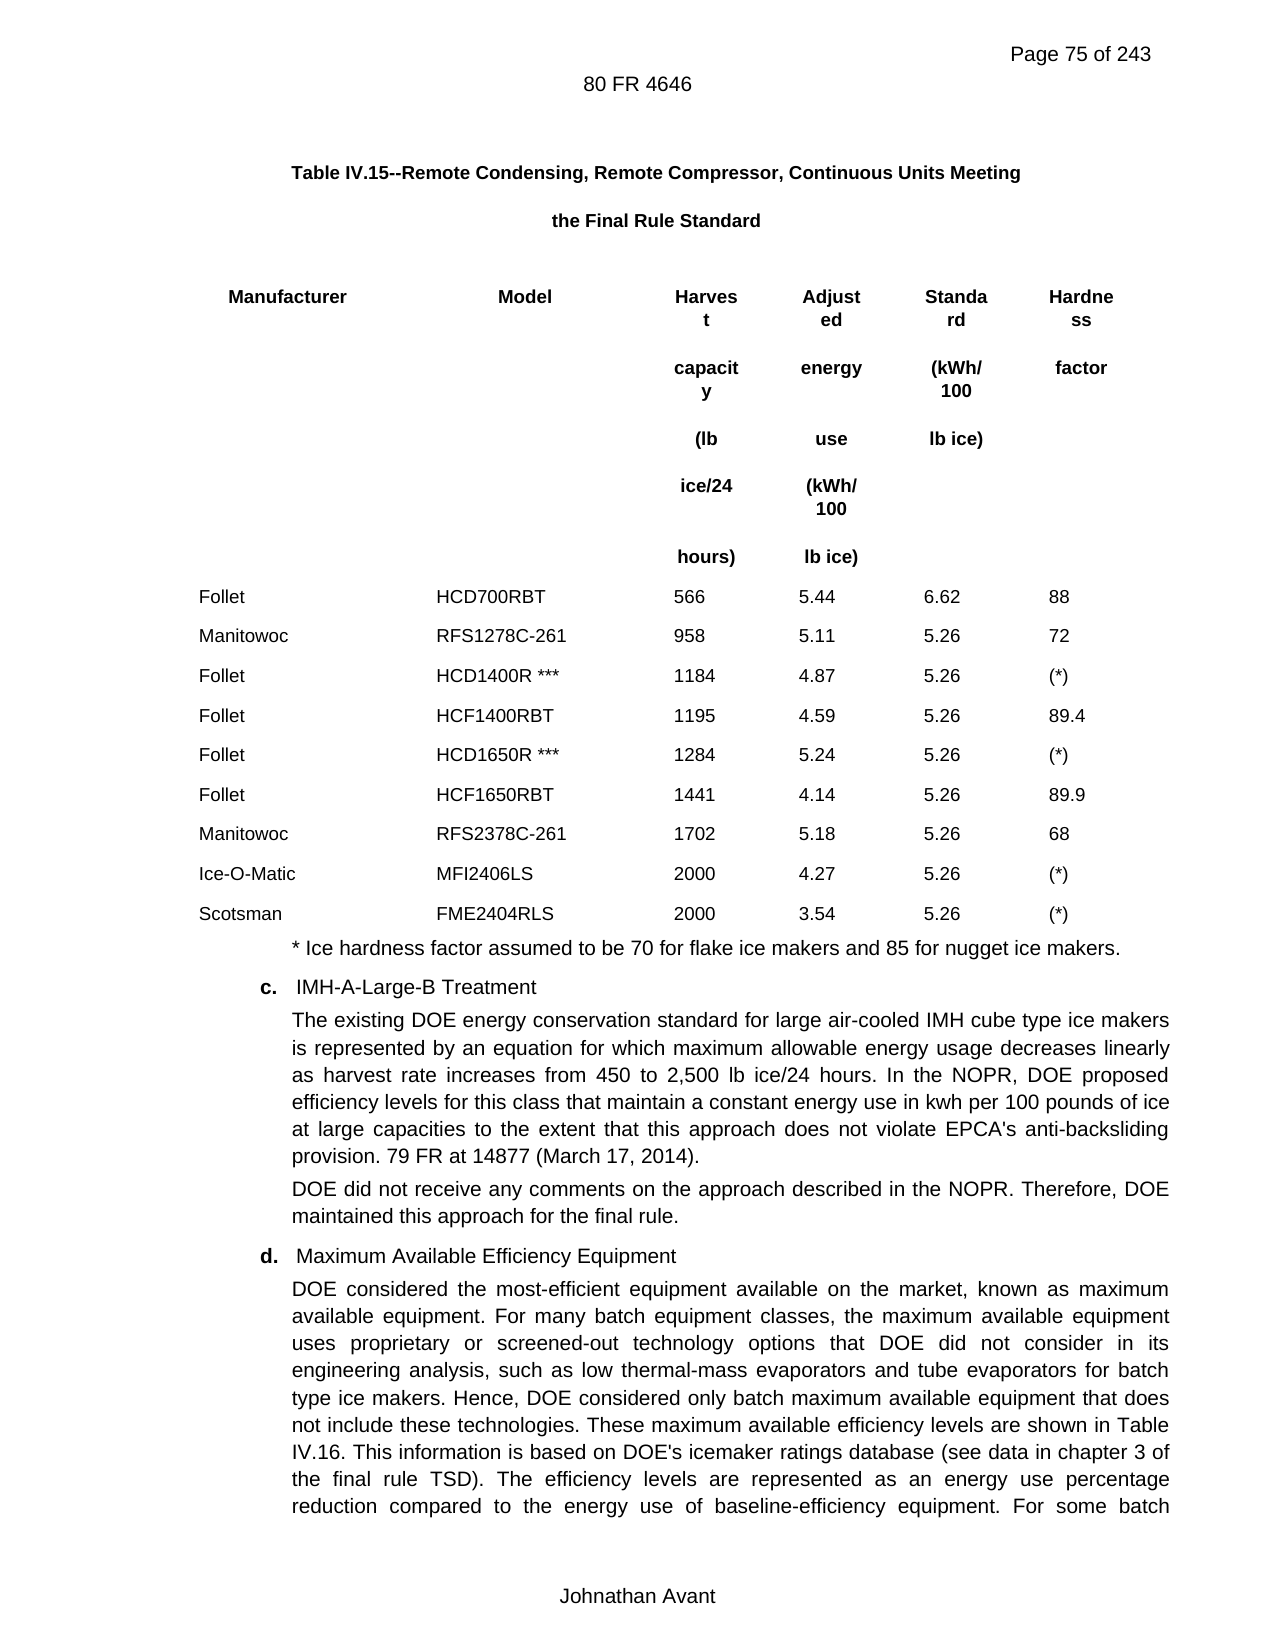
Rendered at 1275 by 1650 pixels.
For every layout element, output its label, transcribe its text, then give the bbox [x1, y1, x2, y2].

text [292, 1274, 1171, 1518]
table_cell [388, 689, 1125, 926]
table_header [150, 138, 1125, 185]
list IMH-A-Large-B Treatment [254, 972, 1171, 999]
text * Ice hardness factor assumed to be 70 for flake ice makers and 85 for nugget ice makers. [292, 932, 1171, 959]
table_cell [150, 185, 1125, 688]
text The existing DOE energy conservation standard for large air-cooled IMH cube type ice makers is represented by an equation for which maximum allowable energy usage decreases linearly as harvest rate increases from 450 to 2,500 lb ice/24 hours. In the NOPR, DOE proposed efficiency levels for this class that maintain a constant energy use in kwh per 100 pounds of ice at large capacities to the extent that this approach does not violate EPCA's anti-backsliding provision. 79 FR at 14877 (March 17, 2014). [292, 1005, 1171, 1168]
text DOE did not receive any comments on the approach described in the NOPR. Therefore, DOE maintained this approach for the final rule. [292, 1174, 1171, 1228]
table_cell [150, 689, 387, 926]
list Maximum Available Efficiency Equipment [254, 1241, 1171, 1268]
